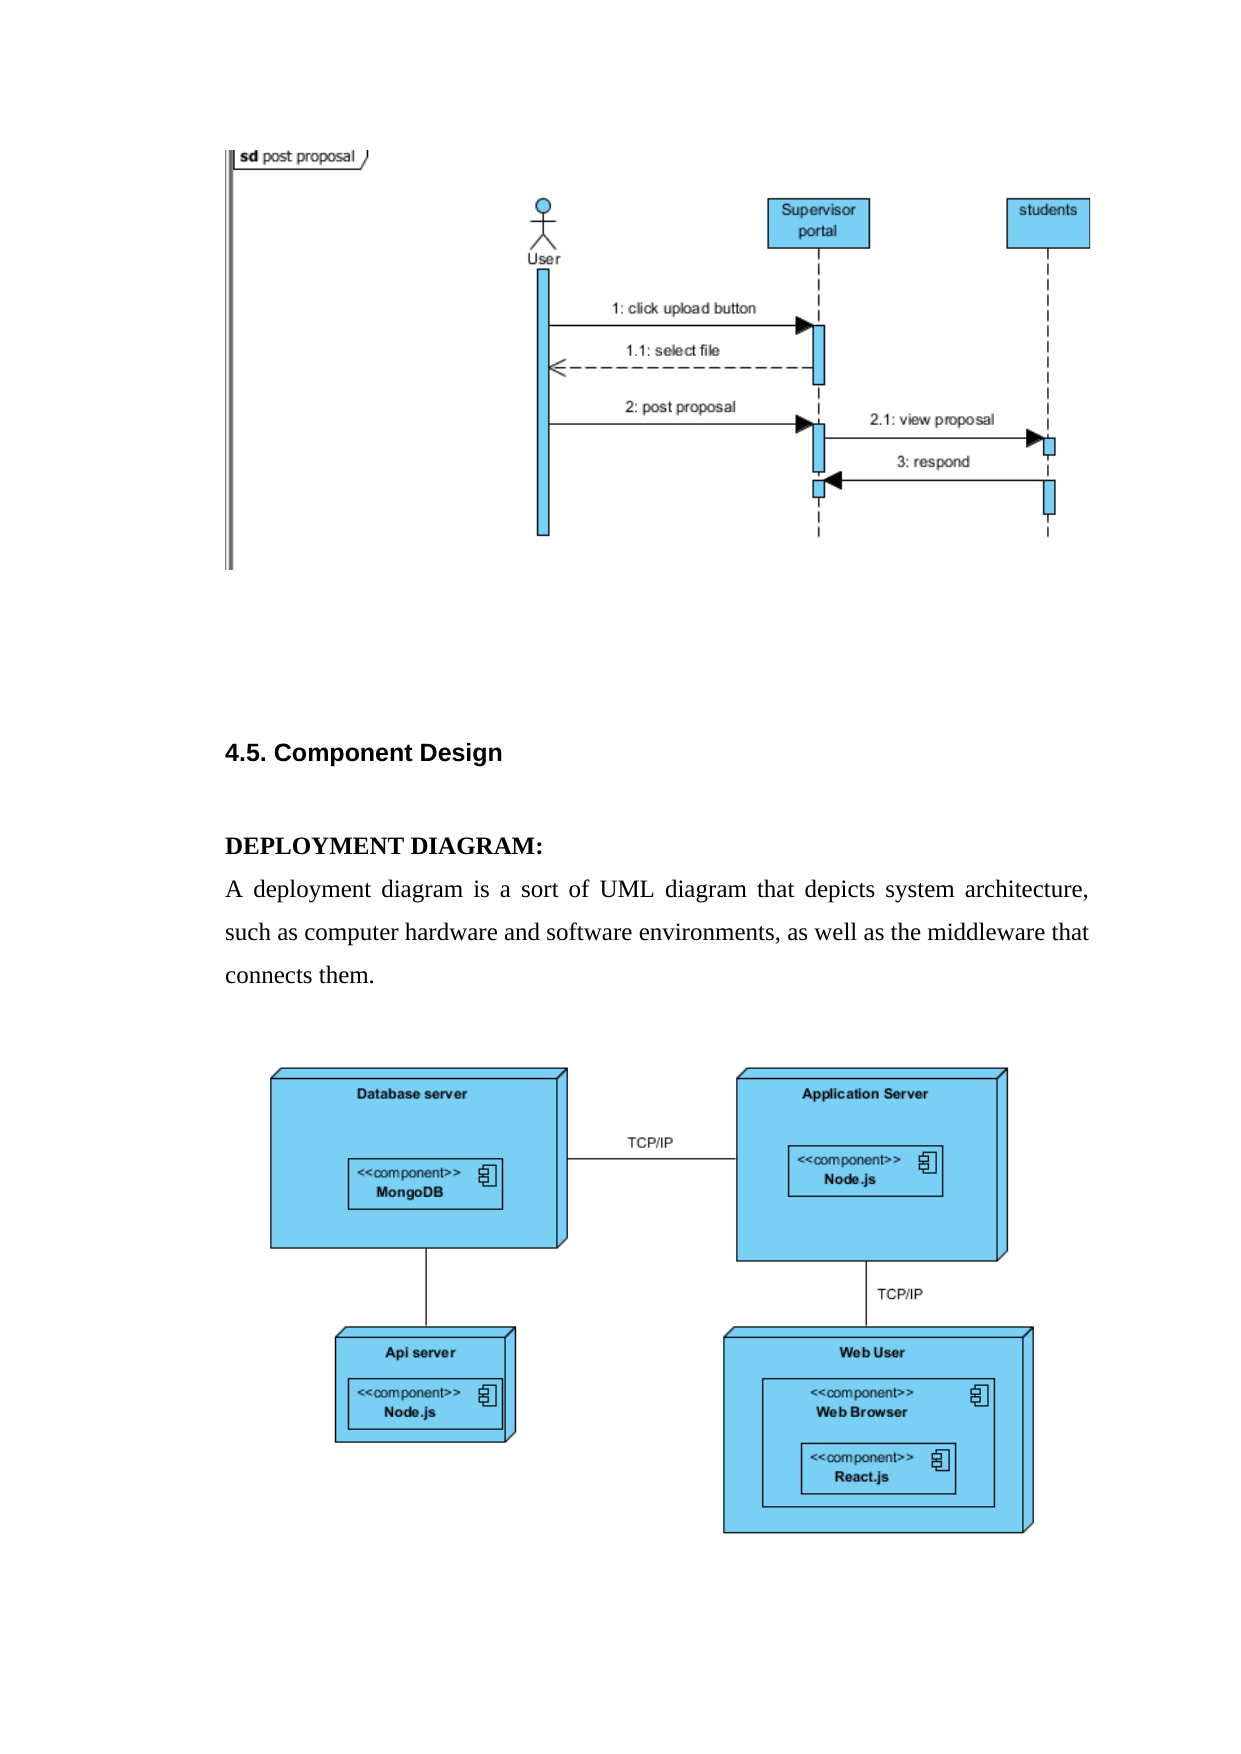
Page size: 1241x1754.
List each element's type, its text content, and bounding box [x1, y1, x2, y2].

text A deployment diagram is a sort of UML diagram that depicts system architecture, such as computer hardware and software environments, as well as the middleware that connects them. [225, 874, 1090, 989]
picture [225, 1003, 1091, 1571]
subtitle Component Design [225, 738, 1090, 767]
picture [225, 150, 1091, 570]
text DEPLOYMENT DIAGRAM: [225, 831, 1090, 859]
